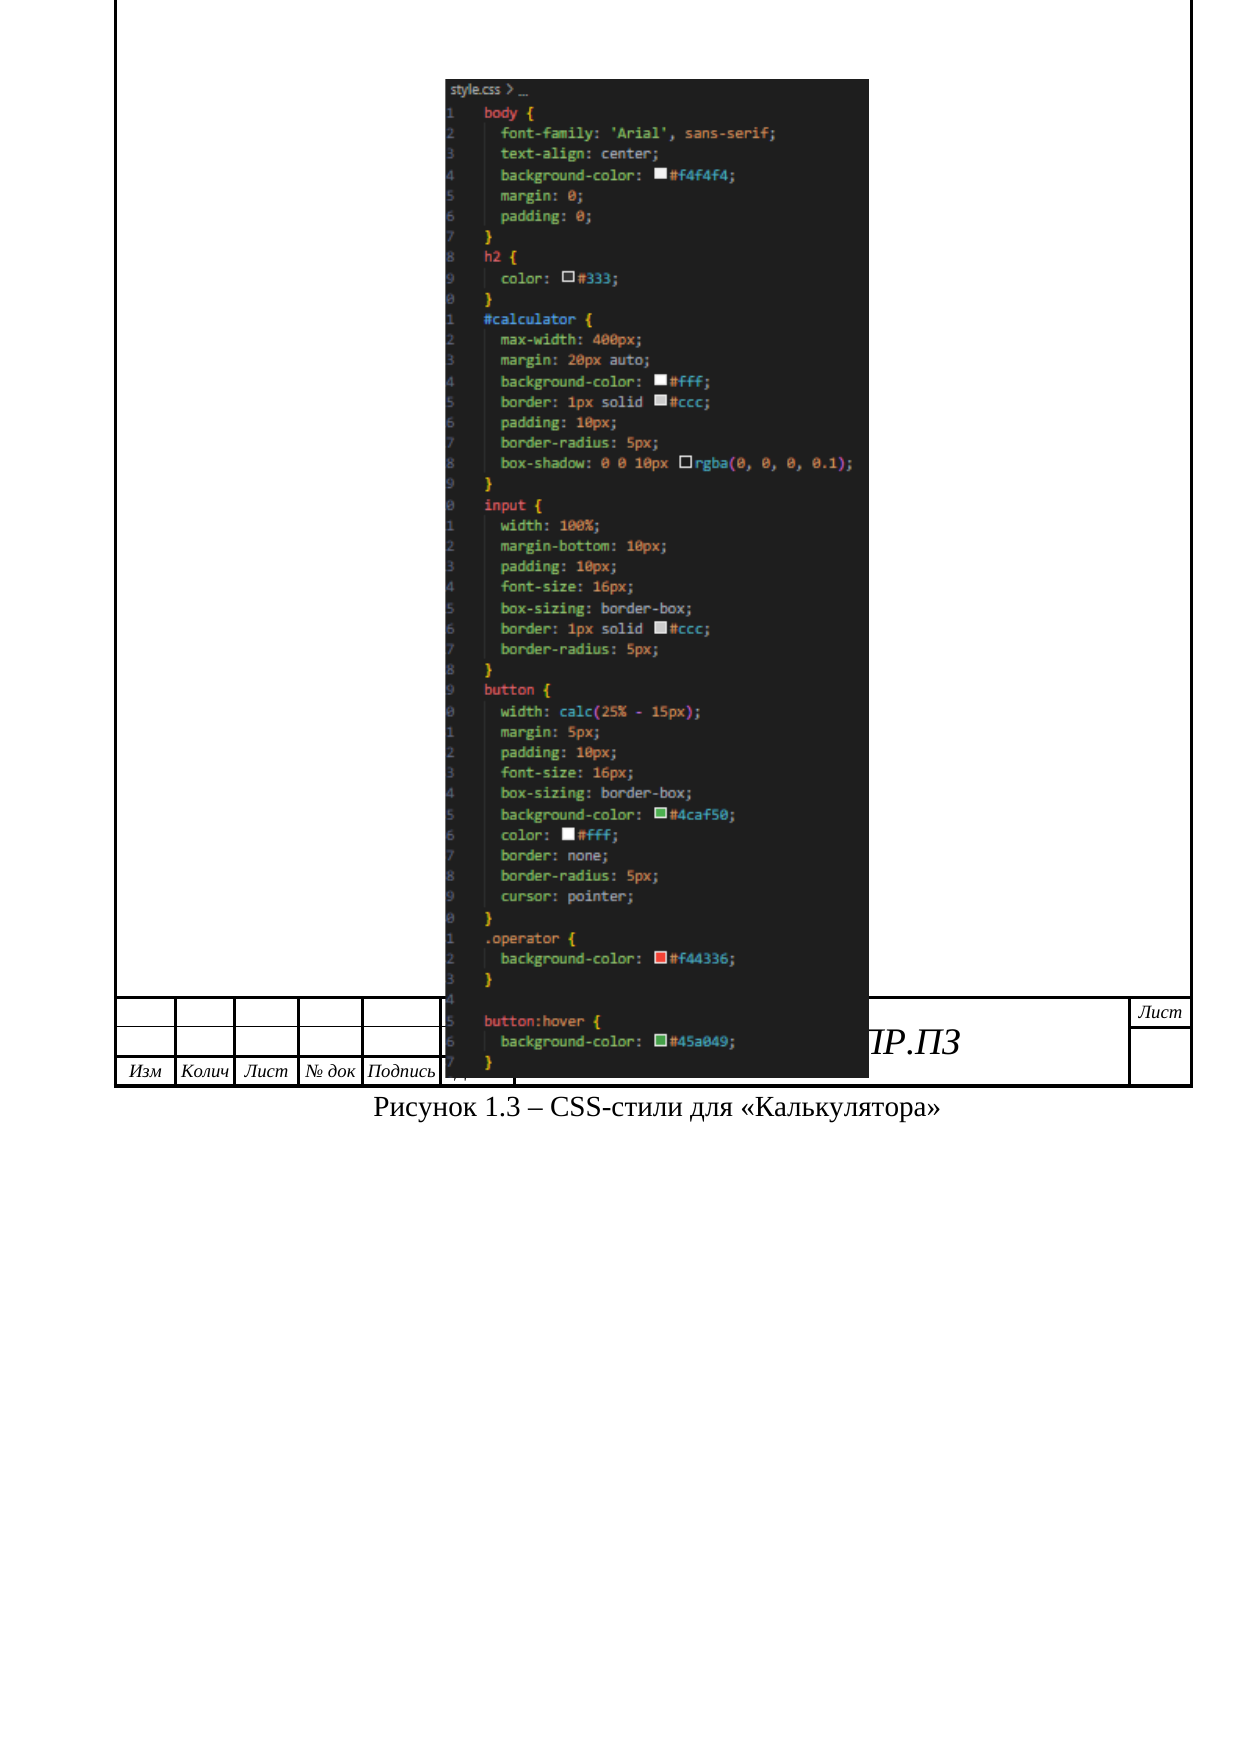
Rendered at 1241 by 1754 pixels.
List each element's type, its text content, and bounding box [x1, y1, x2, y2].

picture [445, 79, 869, 1078]
text Рисунок 1.3 – CSS-стили для «Калькулятора» [148, 1089, 1167, 1123]
